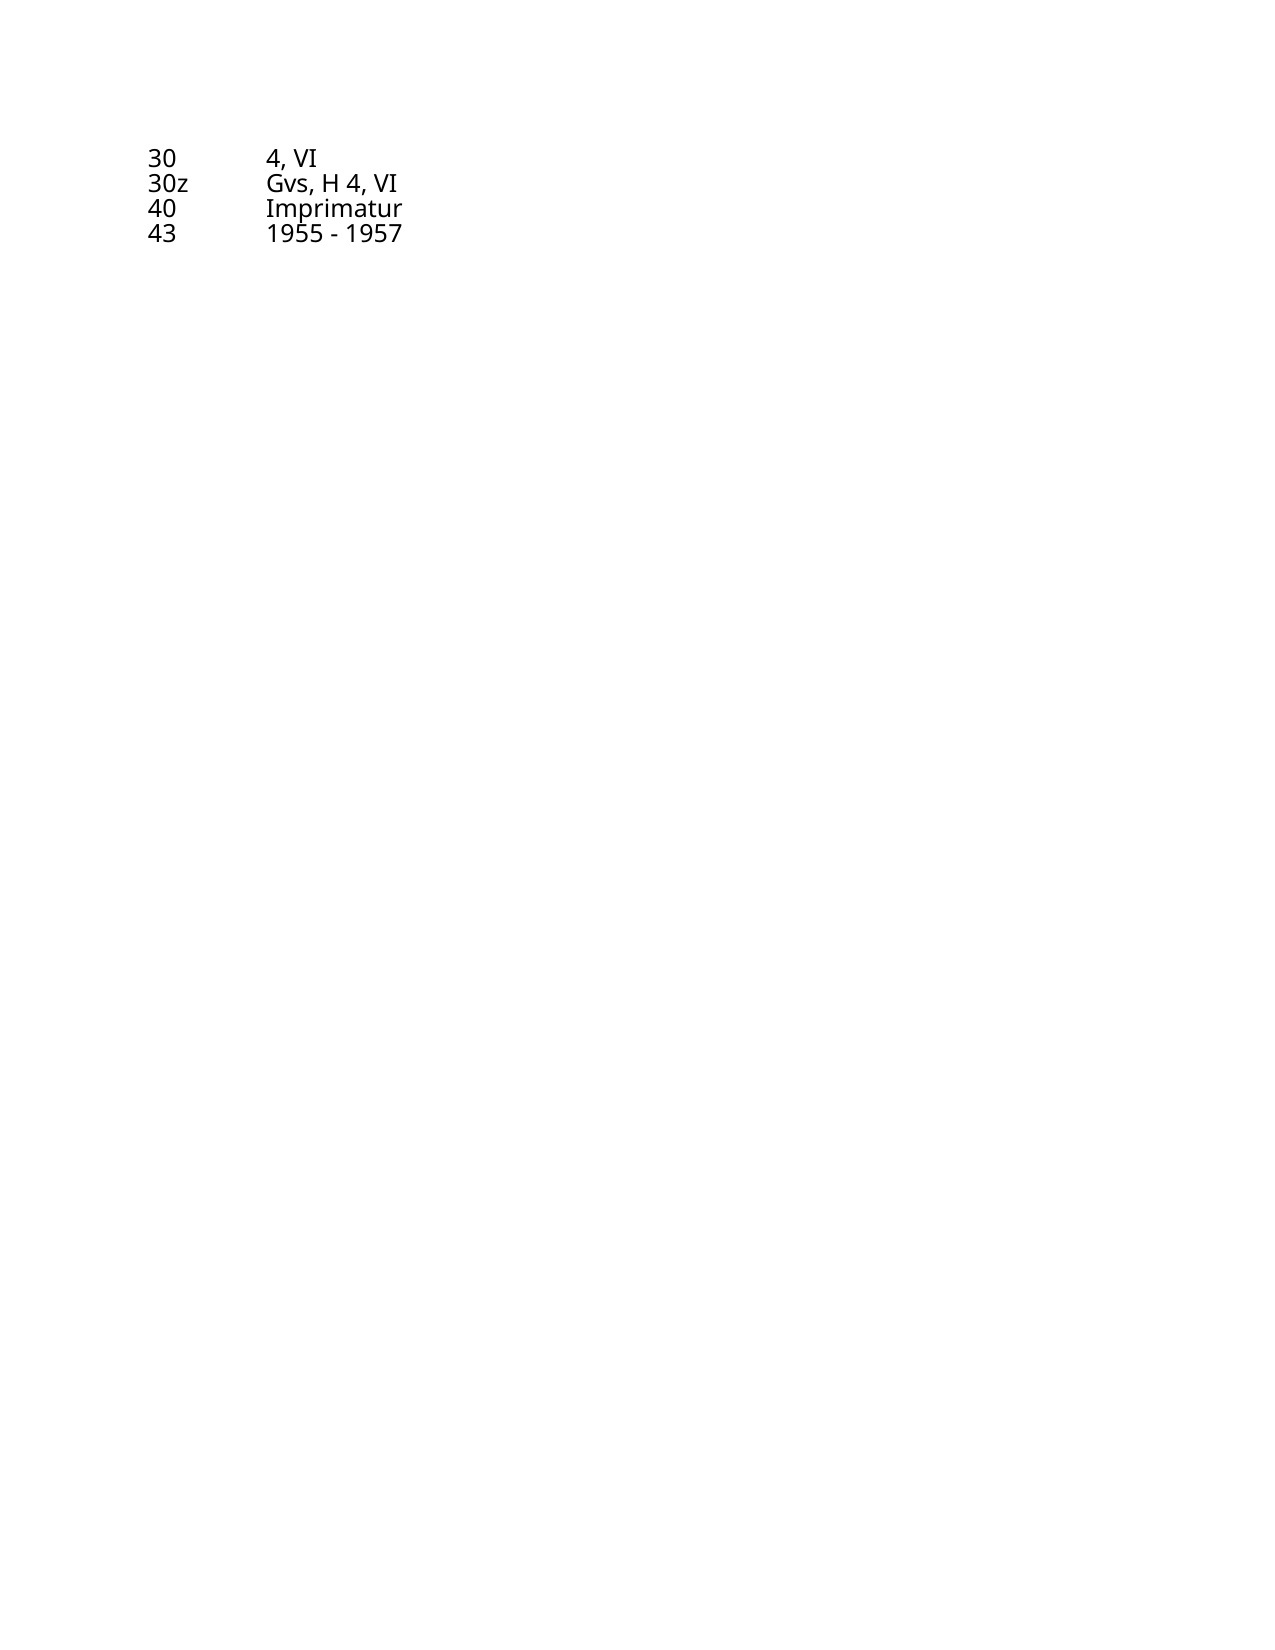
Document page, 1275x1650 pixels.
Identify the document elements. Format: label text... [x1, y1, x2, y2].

text 43 1955 - 1957 [148, 223, 1127, 248]
text 30 4, VI [148, 148, 1127, 173]
text 40 s[Imprimatur]s [148, 198, 1127, 223]
text 30z Gvs, H 4, VI [148, 173, 1127, 198]
